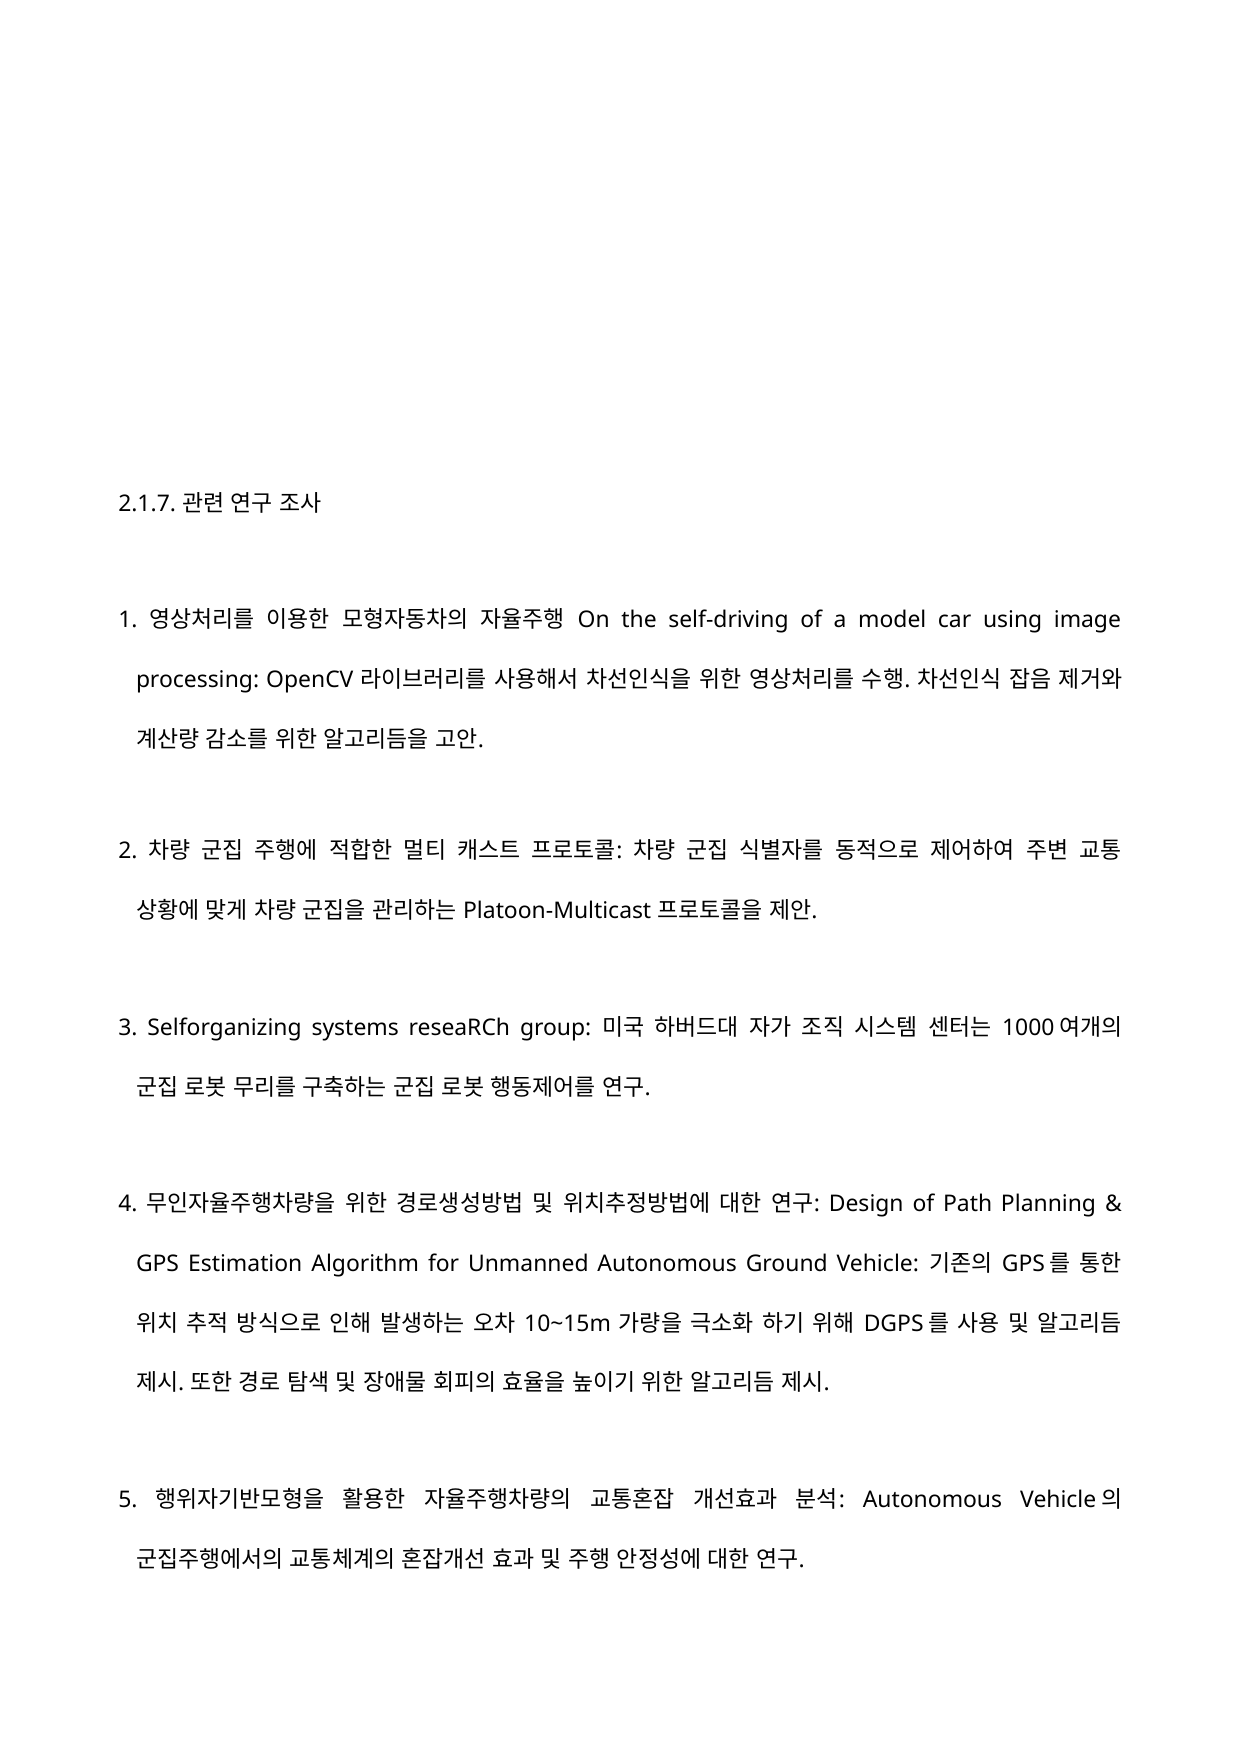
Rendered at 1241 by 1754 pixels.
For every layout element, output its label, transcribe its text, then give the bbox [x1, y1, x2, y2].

text 4. 무인자율주행차량을 위한 경로생성방법 및 위치추정방법에 대한 연구: Design of Path Planning & GPS Estimation Algorithm for Unmanned Autonomous Ground Vehicle: 기존의 GPS를 통한 위치 추적 방식으로 인해 발생하는 오차 10~15m 가량을 극소화 하기 위해 DGPS를 사용 및 알고리듬 제시. 또한 경로 탐색 및 장애물 회피의 효율을 높이기 위한 알고리듬 제시. [118, 1184, 1122, 1398]
text 5. 행위자기반모형을 활용한 자율주행차량의 교통혼잡 개선효과 분석: Autonomous Vehicle의 군집주행에서의 교통체계의 혼잡개선 효과 및 주행 안정성에 대한 연구. [118, 1481, 1122, 1574]
text 2. 차량 군집 주행에 적합한 멀티 캐스트 프로토콜: 차량 군집 식별자를 동적으로 제어하여 주변 교통 상황에 맞게 차량 군집을 관리하는 Platoon-Multicast 프로토콜을 제안. [118, 832, 1122, 926]
text 2.1.7. 관련 연구 조사 [118, 485, 1122, 518]
text 3. Selforganizing systems reseaRCh group: 미국 하버드대 자가 조직 시스템 센터는 1000여개의 군집 로봇 무리를 구축하는 군집 로봇 행동제어를 연구. [118, 1008, 1122, 1102]
text 1. 영상처리를 이용한 모형자동차의 자율주행 On the self-driving of a model car using image processing: OpenCV 라이브러리를 사용해서 차선인식을 위한 영상처리를 수행. 차선인식 잡음 제거와 계산량 감소를 위한 알고리듬을 고안. [118, 601, 1122, 754]
